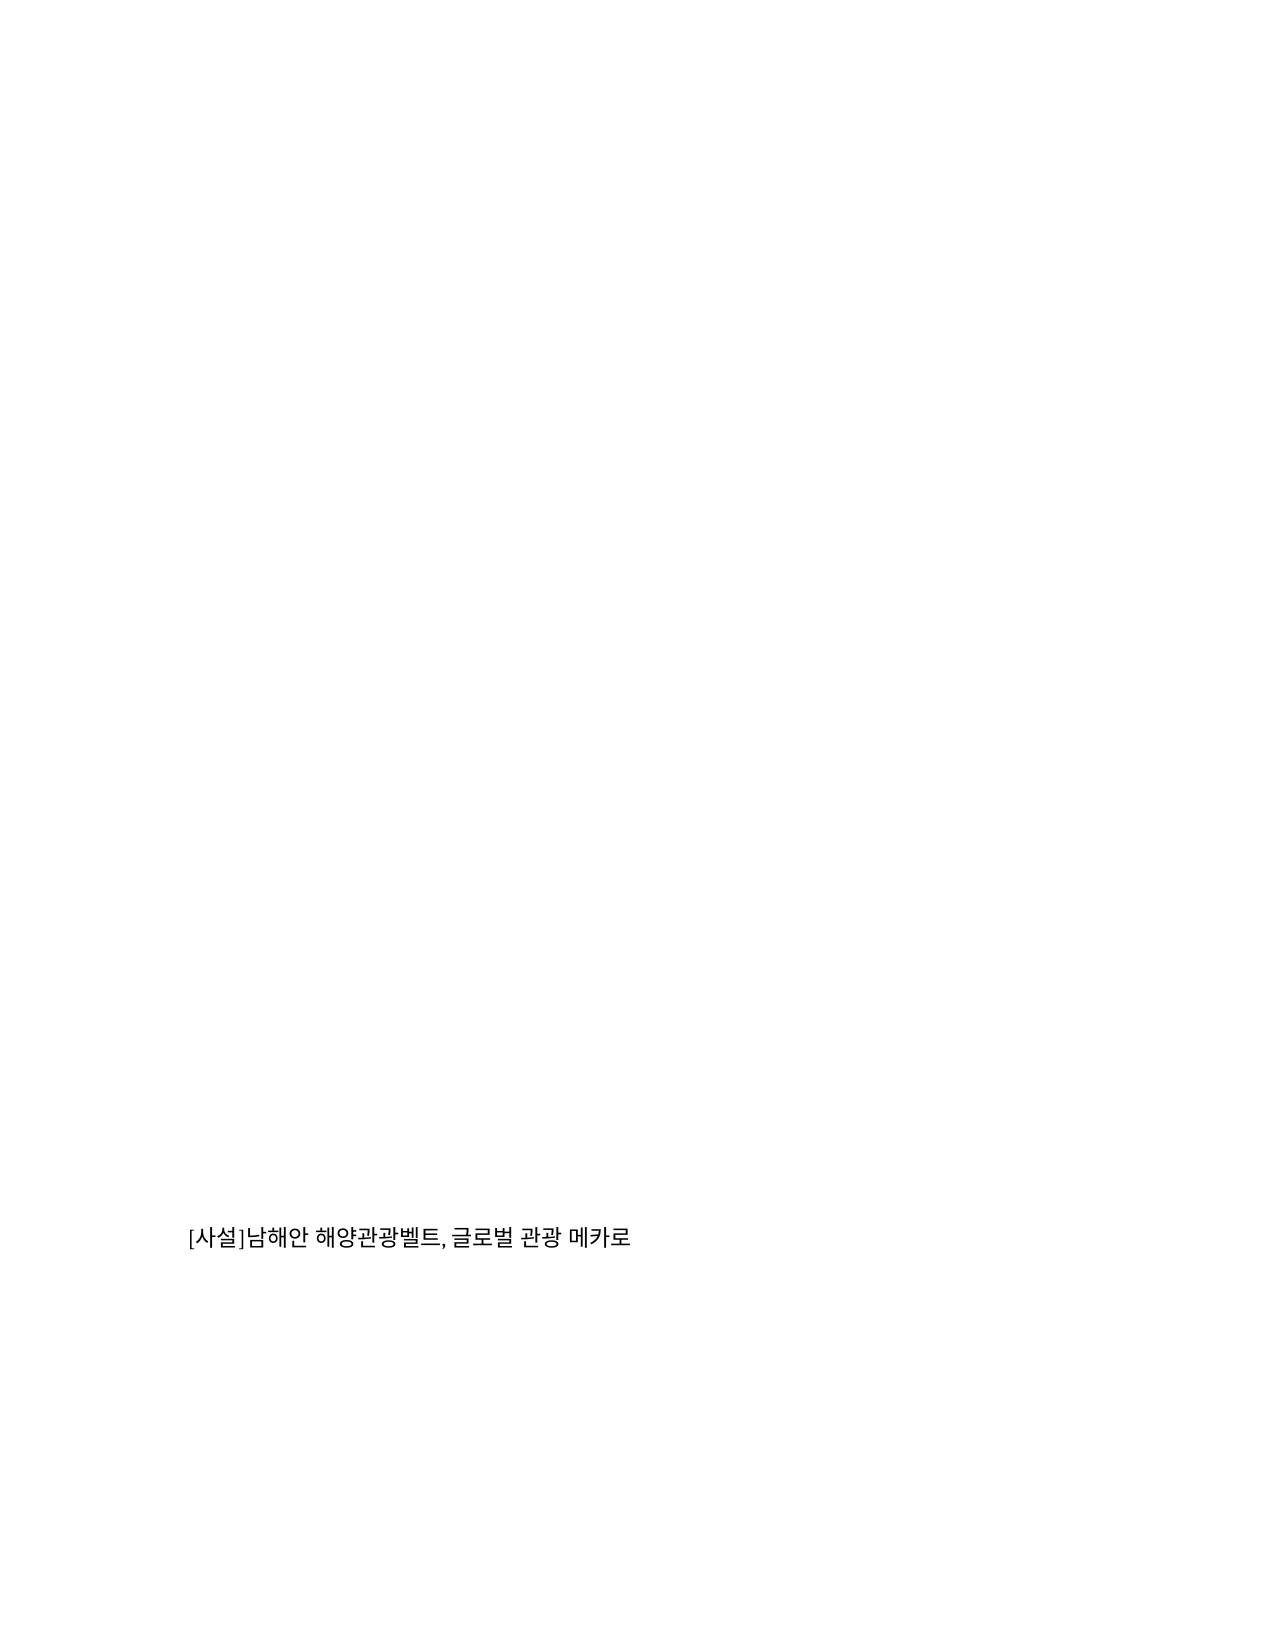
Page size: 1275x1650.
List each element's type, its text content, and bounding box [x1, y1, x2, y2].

text [사설]남해안 해양관광벨트, 글로벌 관광 메카로 [187, 1222, 1087, 1253]
